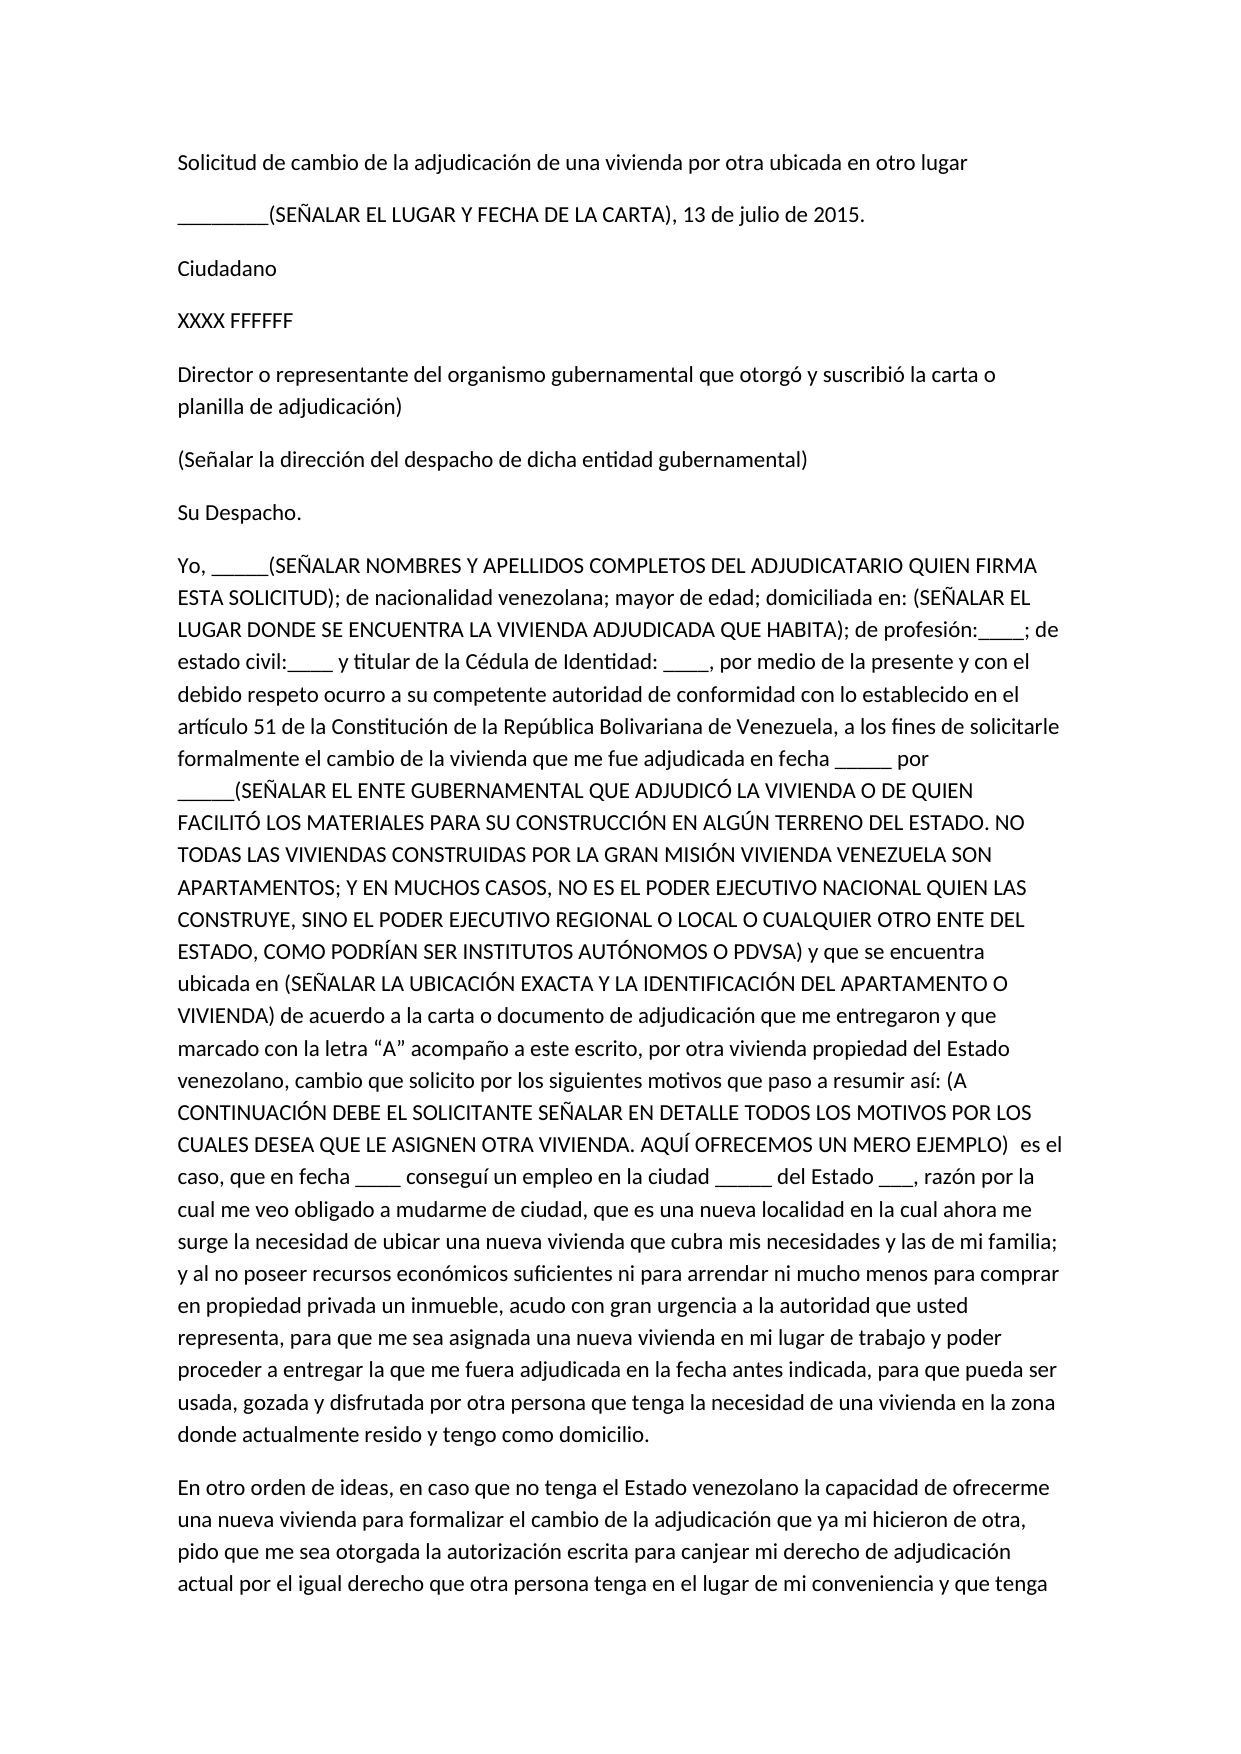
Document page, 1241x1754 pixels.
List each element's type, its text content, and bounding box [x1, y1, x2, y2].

text Ciudadano [177, 254, 1063, 282]
text (Señalar la dirección del despacho de dicha entidad gubernamental) [177, 445, 1063, 473]
text Solicitud de cambio de la adjudicación de una vivienda por otra ubicada en otro lugar [177, 148, 1063, 176]
text XXXX FFFFFF [177, 307, 1063, 335]
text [177, 1473, 1063, 1598]
text Su Despacho. [177, 498, 1063, 526]
text ________(SEÑALAR EL LUGAR Y FECHA DE LA CARTA), 13 de julio de 2015. [177, 201, 1063, 229]
text Director o representante del organismo gubernamental que otorgó y suscribió la carta o planilla de adjudicación) [177, 360, 1063, 420]
text Yo, _____(SEÑALAR NOMBRES Y APELLIDOS COMPLETOS DEL ADJUDICATARIO QUIEN FIRMA ESTA SOLICITUD); de nacionalidad venezolana; mayor de edad; domiciliada en: (SEÑALAR EL LUGAR DONDE SE ENCUENTRA LA VIVIENDA ADJUDICADA QUE HABITA); de profesión:____; de estado civil:____ y titular de la Cédula de Identidad: ____, por medio de la presente y con el debido respeto ocurro a su competente autoridad de conformidad con lo establecido en el artículo 51 de la Constitución de la República Bolivariana de Venezuela, a los fines de solicitarle formalmente el cambio de la vivienda que me fue adjudicada en fecha _____ por _____(SEÑALAR EL ENTE GUBERNAMENTAL QUE ADJUDICÓ LA VIVIENDA O DE QUIEN FACILITÓ LOS MATERIALES PARA SU CONSTRUCCIÓN EN ALGÚN TERRENO DEL ESTADO. NO TODAS LAS VIVIENDAS CONSTRUIDAS POR LA GRAN MISIÓN VIVIENDA VENEZUELA SON APARTAMENTOS; Y EN MUCHOS CASOS, NO ES EL PODER EJECUTIVO NACIONAL QUIEN LAS CONSTRUYE, SINO EL PODER EJECUTIVO REGIONAL O LOCAL O CUALQUIER OTRO ENTE DEL ESTADO, COMO PODRÍAN SER INSTITUTOS AUTÓNOMOS O PDVSA) y que se encuentra ubicada en (SEÑALAR LA UBICACIÓN EXACTA Y LA IDENTIFICACIÓN DEL APARTAMENTO O VIVIENDA) de acuerdo a la carta o documento de adjudicación que me entregaron y que marcado con la letra “A” acompaño a este escrito, por otra vivienda propiedad del Estado venezolano, cambio que solicito por los siguientes motivos que paso a resumir así: (A CONTINUACIÓN DEBE EL SOLICITANTE SEÑALAR EN DETALLE TODOS LOS MOTIVOS POR LOS CUALES DESEA QUE LE ASIGNEN OTRA VIVIENDA. AQUÍ OFRECEMOS UN MERO EJEMPLO) es el caso, que en fecha ____ conseguí un empleo en la ciudad _____ del Estado ___, razón por la cual me veo obligado a mudarme de ciudad, que es una nueva localidad en la cual ahora me surge la necesidad de ubicar una nueva vivienda que cubra mis necesidades y las de mi familia; y al no poseer recursos económicos suficientes ni para arrendar ni mucho menos para comprar en propiedad privada un inmueble, acudo con gran urgencia a la autoridad que usted representa, para que me sea asignada una nueva vivienda en mi lugar de trabajo y poder proceder a entregar la que me fuera adjudicada en la fecha antes indicada, para que pueda ser usada, gozada y disfrutada por otra persona que tenga la necesidad de una vivienda en la zona donde actualmente resido y tengo como domicilio. [177, 551, 1063, 1448]
